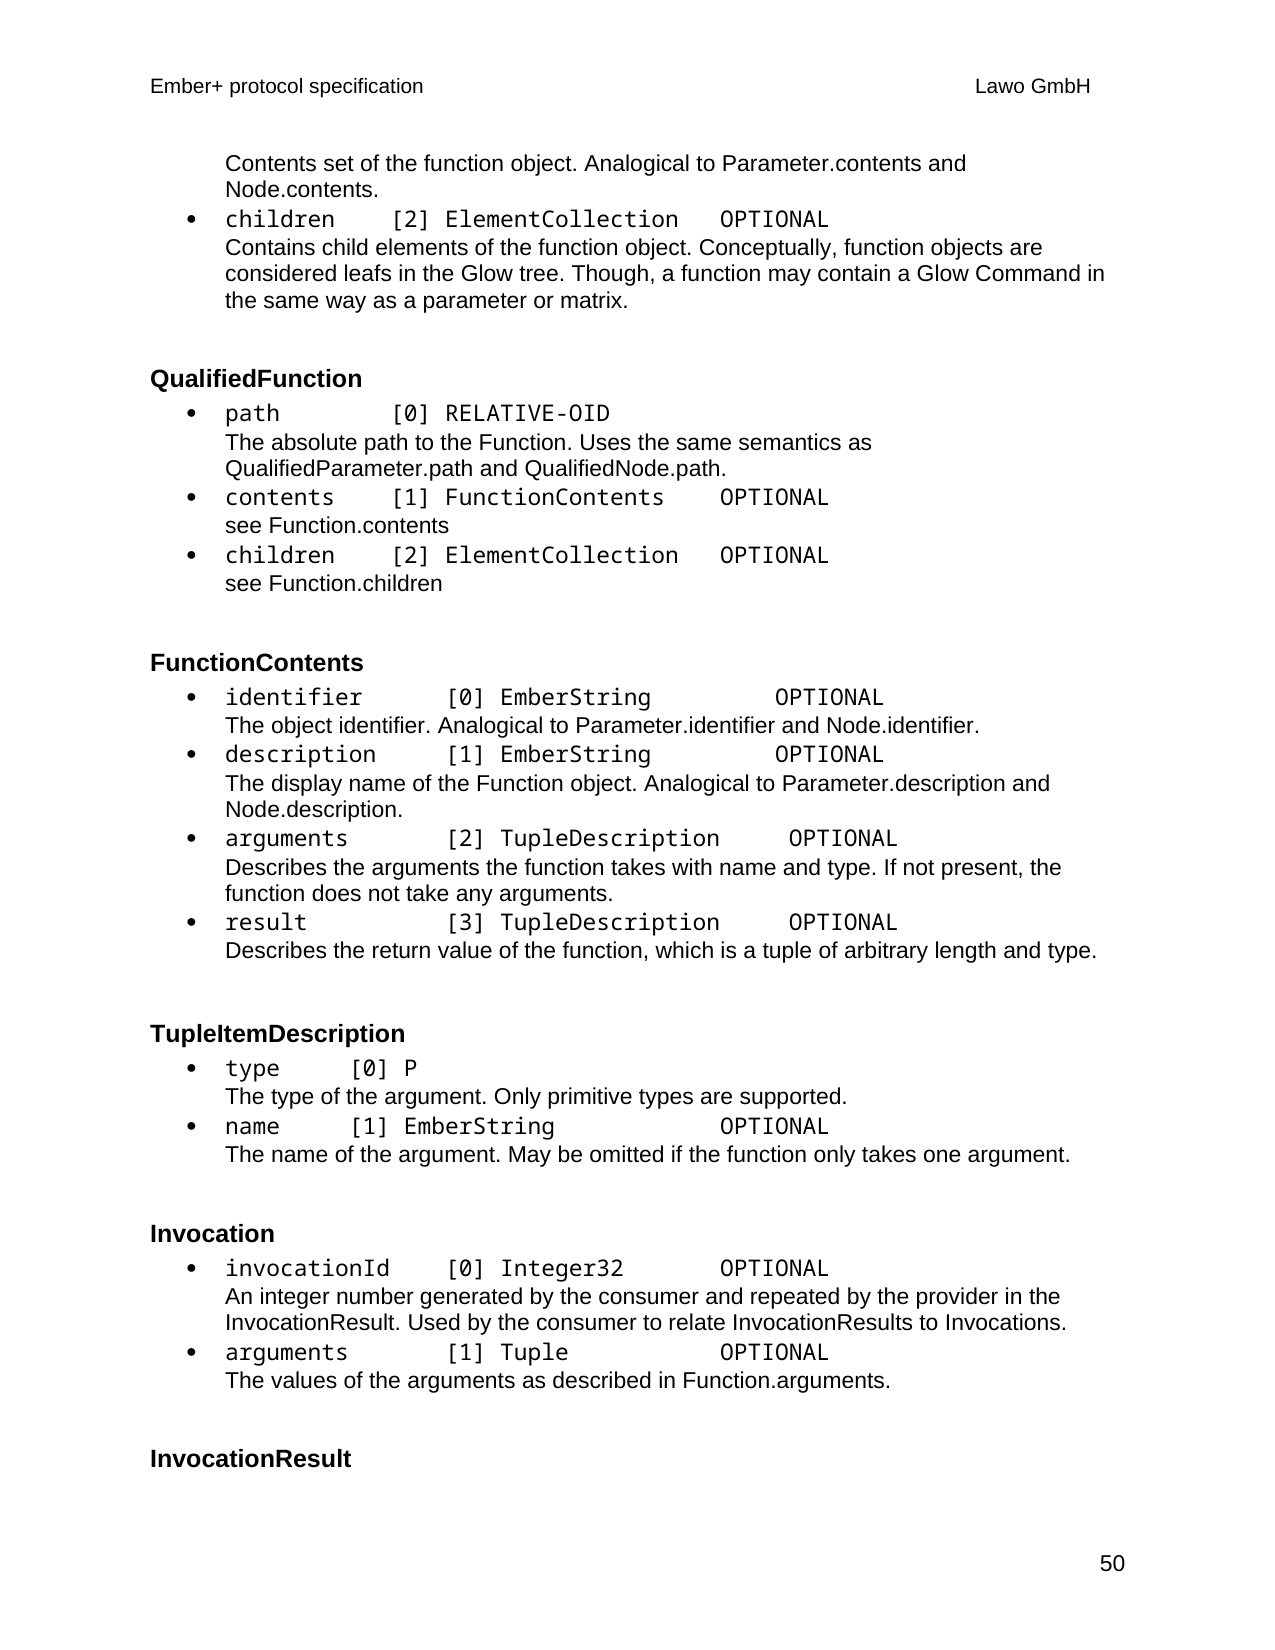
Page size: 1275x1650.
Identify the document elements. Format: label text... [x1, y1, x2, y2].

subtitle TupleItemDescription [150, 1019, 1125, 1048]
list identifier [0] EmberString OPTIONAL [187, 681, 1125, 712]
list result [3] TupleDescription OPTIONAL [187, 906, 1125, 937]
list contents [1] FunctionContents OPTIONAL [187, 481, 1125, 512]
list Contents set of the function object. Analogical to Parameter.contents and Node.contents. [225, 150, 1125, 203]
subtitle Invocation [150, 1218, 1125, 1247]
list description [1] EmberString OPTIONAL [187, 738, 1125, 769]
subtitle FunctionContents [150, 648, 1125, 677]
list Describes the arguments the function takes with name and type. If not present, the function does not take any arguments. [225, 853, 1125, 906]
list The type of the argument. Only primitive types are supported. [225, 1083, 1125, 1109]
list see Function.contents [225, 512, 1125, 539]
list see Function.children [225, 570, 1125, 596]
list The display name of the Function object. Analogical to Parameter.description and Node.description. [225, 769, 1125, 822]
list Describes the return value of the function, which is a tuple of arbitrary length and type. [225, 937, 1125, 964]
list Contains child elements of the function object. Conceptually, function objects are considered leafs in the Glow tree. Though, a function may contain a Glow Command in the same way as a parameter or matrix. [225, 234, 1125, 313]
list children [2] ElementCollection OPTIONAL [187, 539, 1125, 570]
list The name of the argument. May be omitted if the function only takes one argument. [225, 1141, 1125, 1167]
list The absolute path to the Function. Uses the same semantics as QualifiedParameter.path and QualifiedNode.path. [225, 428, 1125, 481]
list type [0] P [187, 1052, 1125, 1083]
subtitle InvocationResult [150, 1444, 1125, 1473]
list arguments [1] Tuple OPTIONAL [187, 1335, 1125, 1367]
list path [0] RELATIVE-OID [187, 397, 1125, 428]
list invocationId [0] Integer32 OPTIONAL [187, 1251, 1125, 1283]
list The object identifier. Analogical to Parameter.identifier and Node.identifier. [225, 712, 1125, 738]
list children [2] ElementCollection OPTIONAL [187, 203, 1125, 234]
list name [1] EmberString OPTIONAL [187, 1109, 1125, 1141]
list arguments [2] TupleDescription OPTIONAL [187, 822, 1125, 853]
subtitle QualifiedFunction [150, 364, 1125, 393]
list The values of the arguments as described in Function.arguments. [225, 1367, 1125, 1393]
list An integer number generated by the consumer and repeated by the provider in the InvocationResult. Used by the consumer to relate InvocationResults to Invocations. [225, 1283, 1125, 1335]
